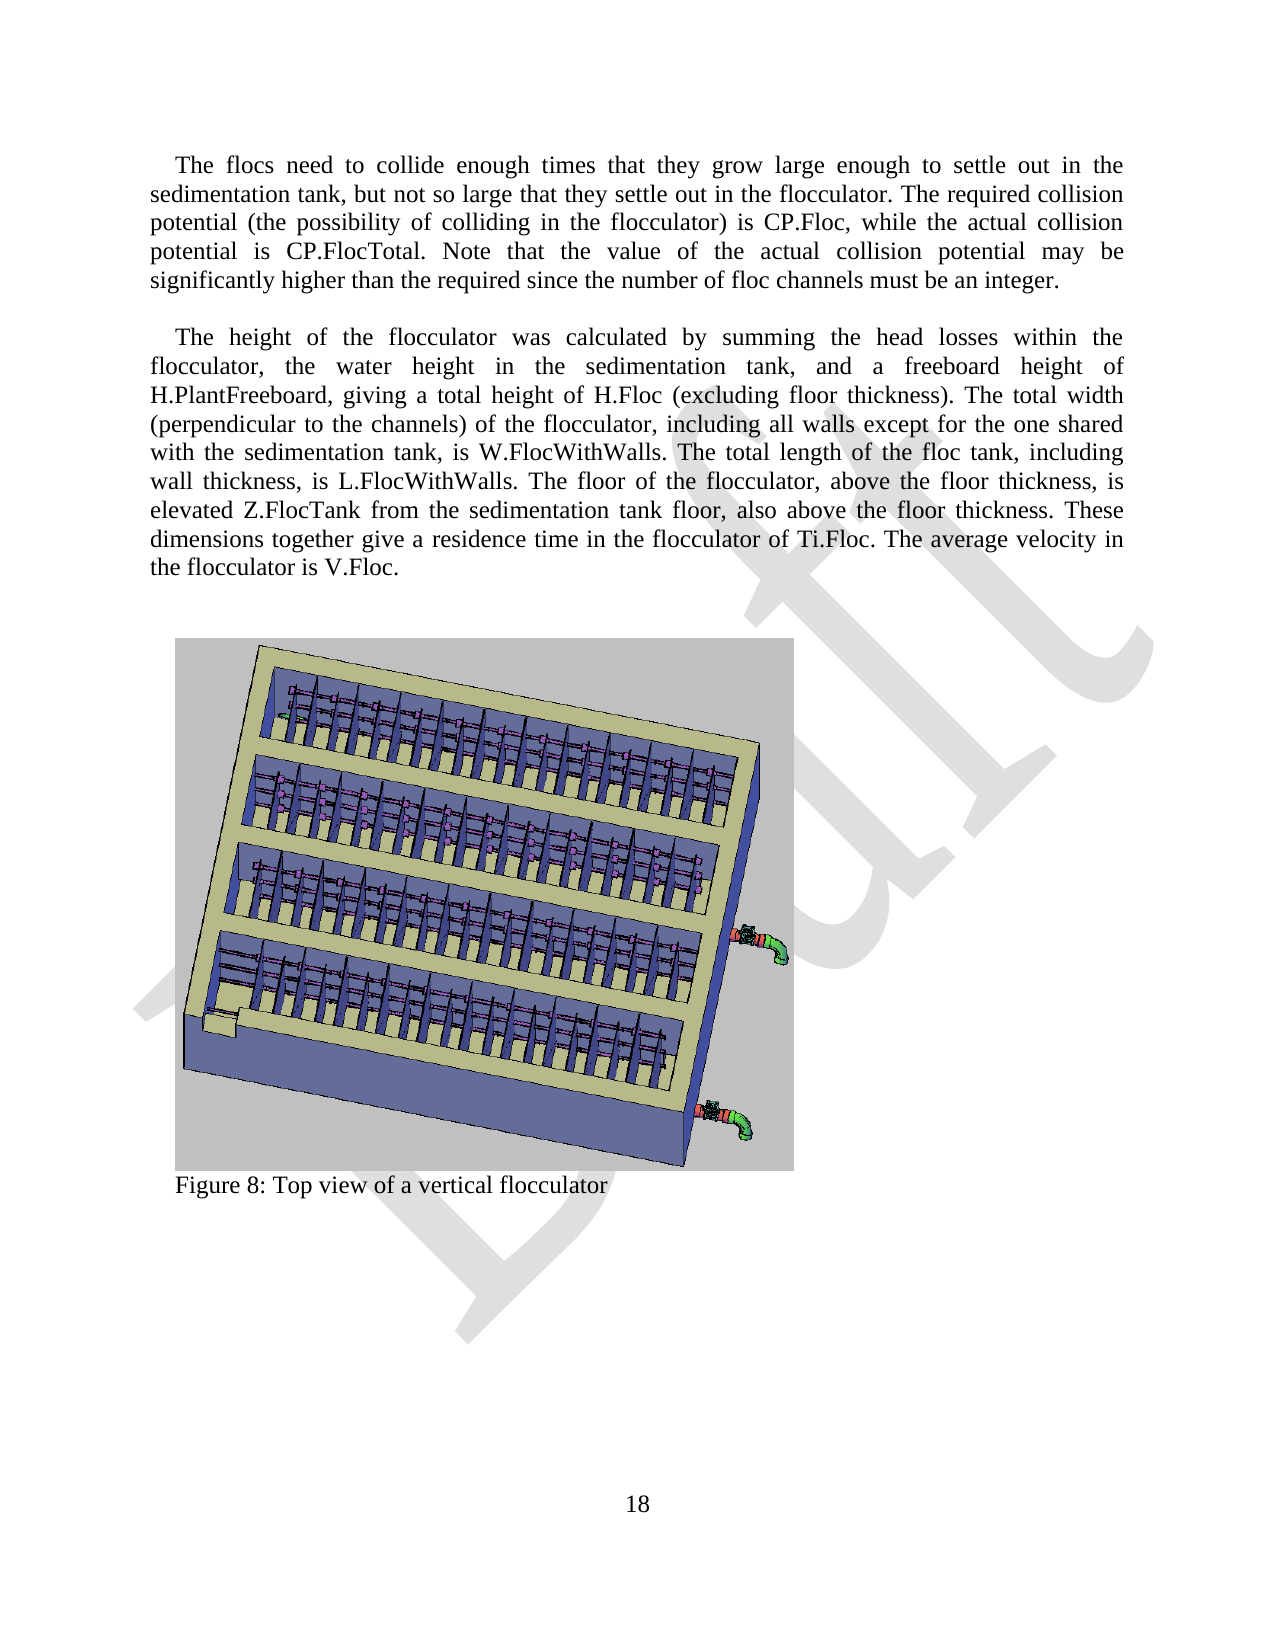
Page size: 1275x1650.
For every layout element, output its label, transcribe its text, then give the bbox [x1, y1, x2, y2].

picture [175, 638, 794, 1171]
text The height of the flocculator was calculated by summing the head losses within the flocculator, the water height in the sedimentation tank, and a freeboard height of H.PlantFreeboard, giving a total height of H.Floc (excluding floor thickness). The total width (perpendicular to the channels) of the flocculator, including all walls except for the one shared with the sedimentation tank, is W.FlocWithWalls. The total length of the floc tank, including wall thickness, is L.FlocWithWalls. The floor of the flocculator, above the floor thickness, is elevated Z.FlocTank from the sedimentation tank floor, also above the floor thickness. These dimensions together give a residence time in the flocculator of Ti.Floc. The average velocity in the flocculator is V.Floc. [150, 322, 1125, 581]
text The flocs need to collide enough times that they grow large enough to settle out in the sedimentation tank, but not so large that they settle out in the flocculator. The required collision potential (the possibility of colliding in the flocculator) is CP.Floc, while the actual collision potential is CP.FlocTotal. Note that the value of the actual collision potential may be significantly higher than the required since the number of floc channels must be an integer. [150, 150, 1125, 294]
